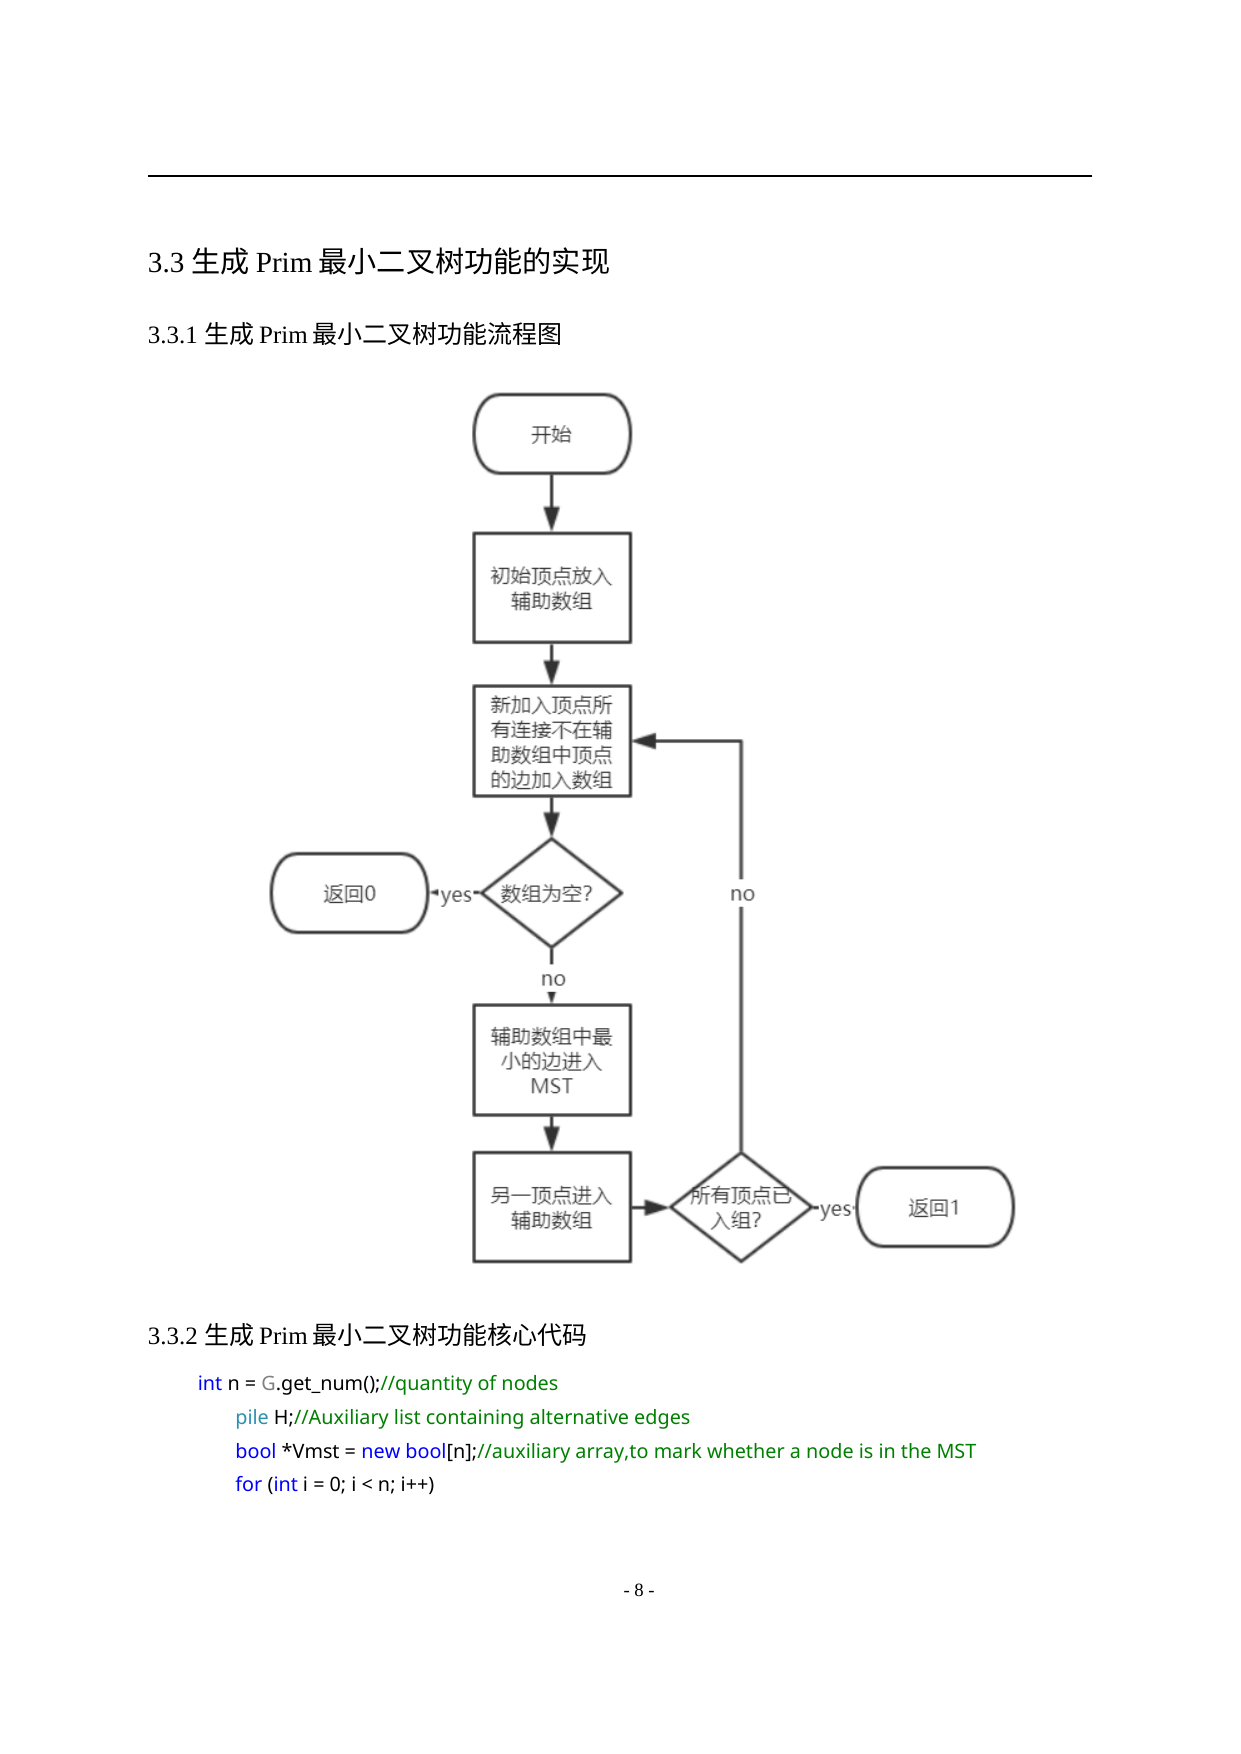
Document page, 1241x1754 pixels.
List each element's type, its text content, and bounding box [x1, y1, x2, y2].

text for (int i = 0; i < n; i++) [148, 1471, 1092, 1498]
picture [197, 369, 1068, 1296]
text bool *Vmst = new bool[n];//auxiliary array,to mark whether a node is in the MST [148, 1437, 1092, 1464]
subtitle 3.3.1 生成Prim最小二叉树功能流程图 [148, 315, 1092, 351]
subtitle 3.3 生成Prim最小二叉树功能的实现 [148, 239, 1092, 281]
text int n = G.get_num();//quantity of nodes [148, 1370, 1092, 1397]
text pile H;//Auxiliary list containing alternative edges [148, 1403, 1092, 1430]
subtitle 3.3.2 生成Prim最小二叉树功能核心代码 [148, 1315, 1092, 1352]
